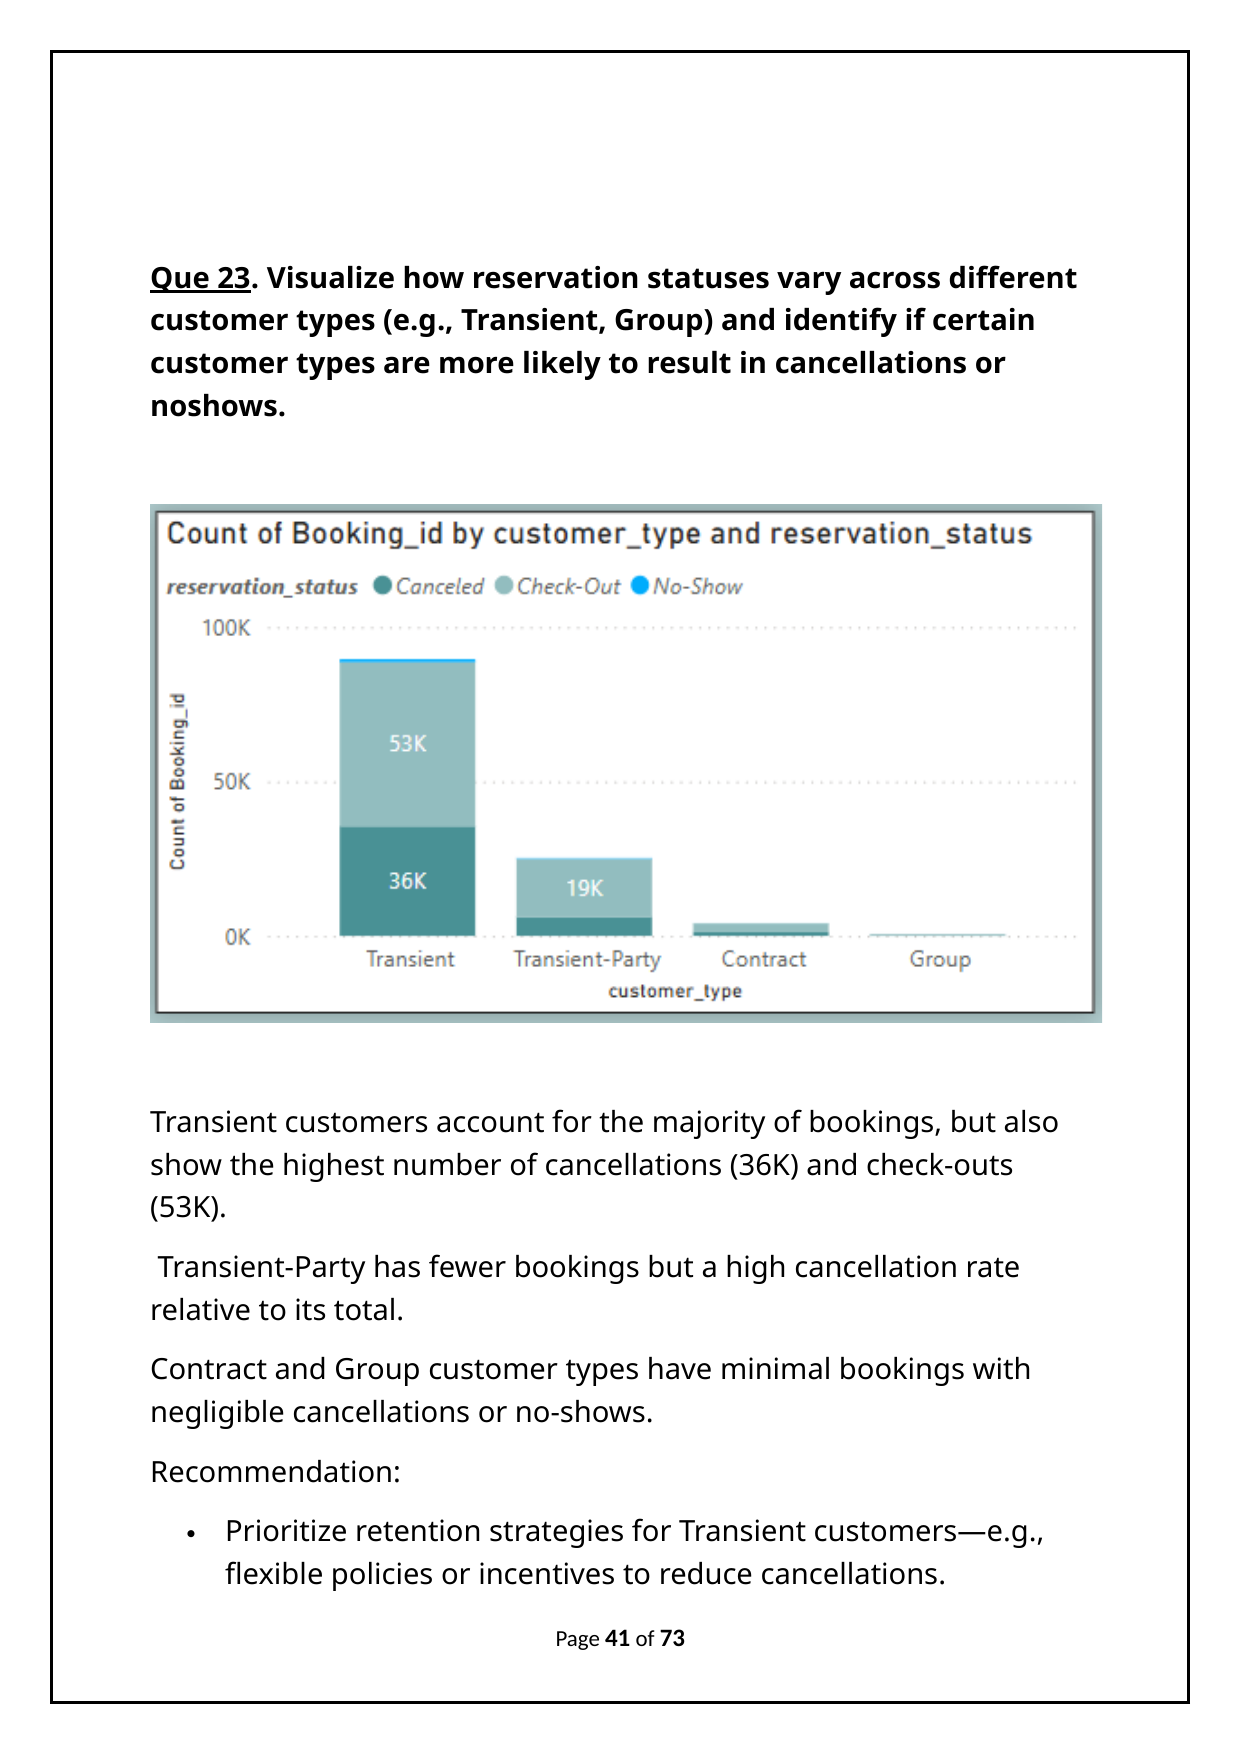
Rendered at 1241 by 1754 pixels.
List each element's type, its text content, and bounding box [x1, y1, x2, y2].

text Contract and Group customer types have minimal bookings with negligible cancellations or no-shows. [150, 1348, 1090, 1431]
text Que 23. Visualize how reservation statuses vary across different customer types (e.g., Transient, Group) and identify if certain customer types are more likely to result in cancellations or noshows. [150, 257, 1090, 425]
text Transient customers account for the majority of bookings, but also show the highest number of cancellations (36K) and check-outs (53K). [150, 1101, 1090, 1226]
picture [150, 504, 1103, 1023]
text Recommendation: [150, 1451, 1090, 1491]
text Transient-Party has fewer bookings but a high cancellation rate relative to its total. [150, 1246, 1090, 1329]
list Prioritize retention strategies for Transient customers—e.g., flexible policies or incentives to reduce cancellations. [187, 1510, 1090, 1593]
